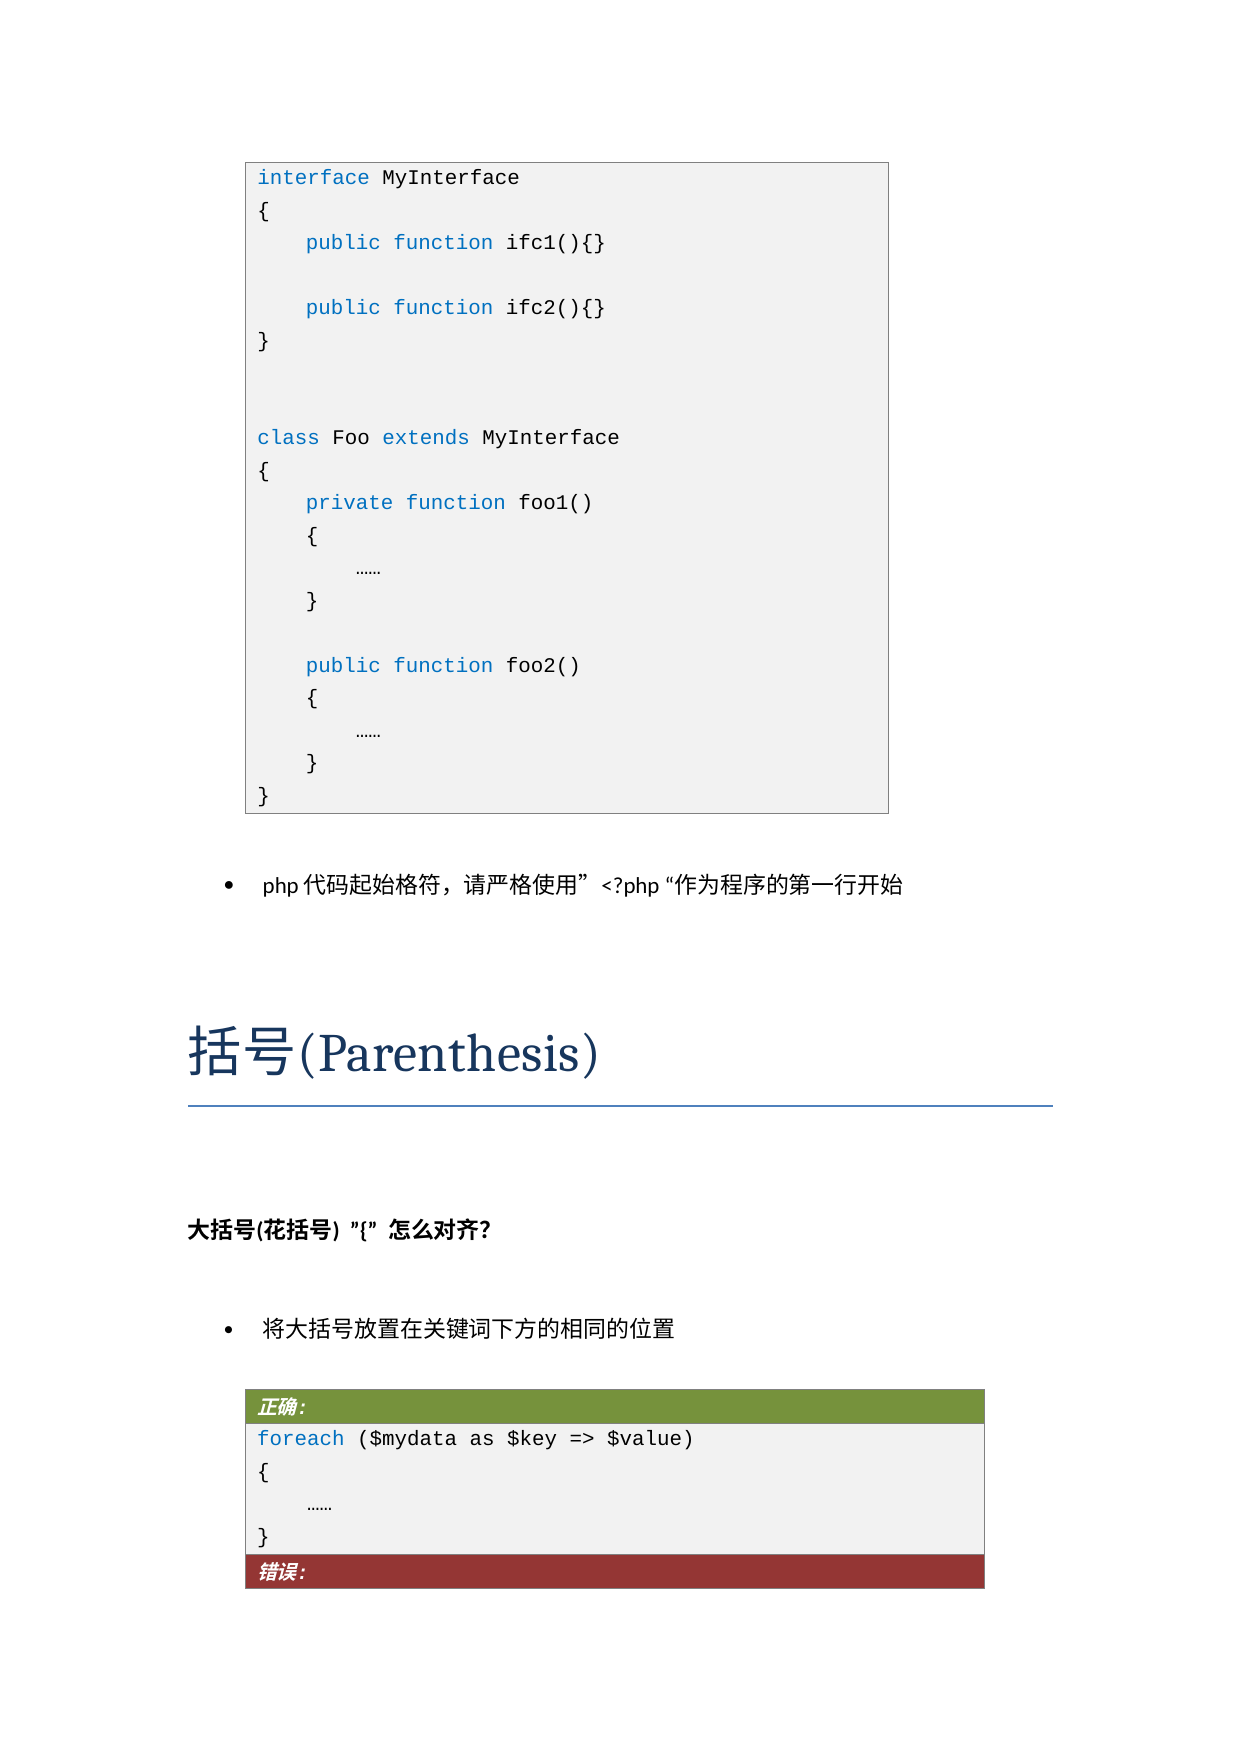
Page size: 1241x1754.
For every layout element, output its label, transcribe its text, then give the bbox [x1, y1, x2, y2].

table_header interface MyInterface { public function ifc1(){} public function ifc2(){} } class Foo extends MyInterface { private function foo1() { …… } public function foo2() { …… } } [246, 163, 888, 813]
table_cell 错误: [246, 1555, 984, 1588]
text 大括号(花括号) ”{” 怎么对齐？ [187, 1196, 1053, 1261]
table_header 正确: [246, 1390, 984, 1423]
title 括号(Parenthesis) [187, 999, 1053, 1107]
table_cell foreach ($mydata as $key => $value) { …… } [246, 1424, 984, 1554]
list 将大括号放置在关键词下方的相同的位置 [225, 1295, 1053, 1360]
list php代码起始格符，请严格使用”<?php “作为程序的第一行开始 [225, 851, 1053, 916]
